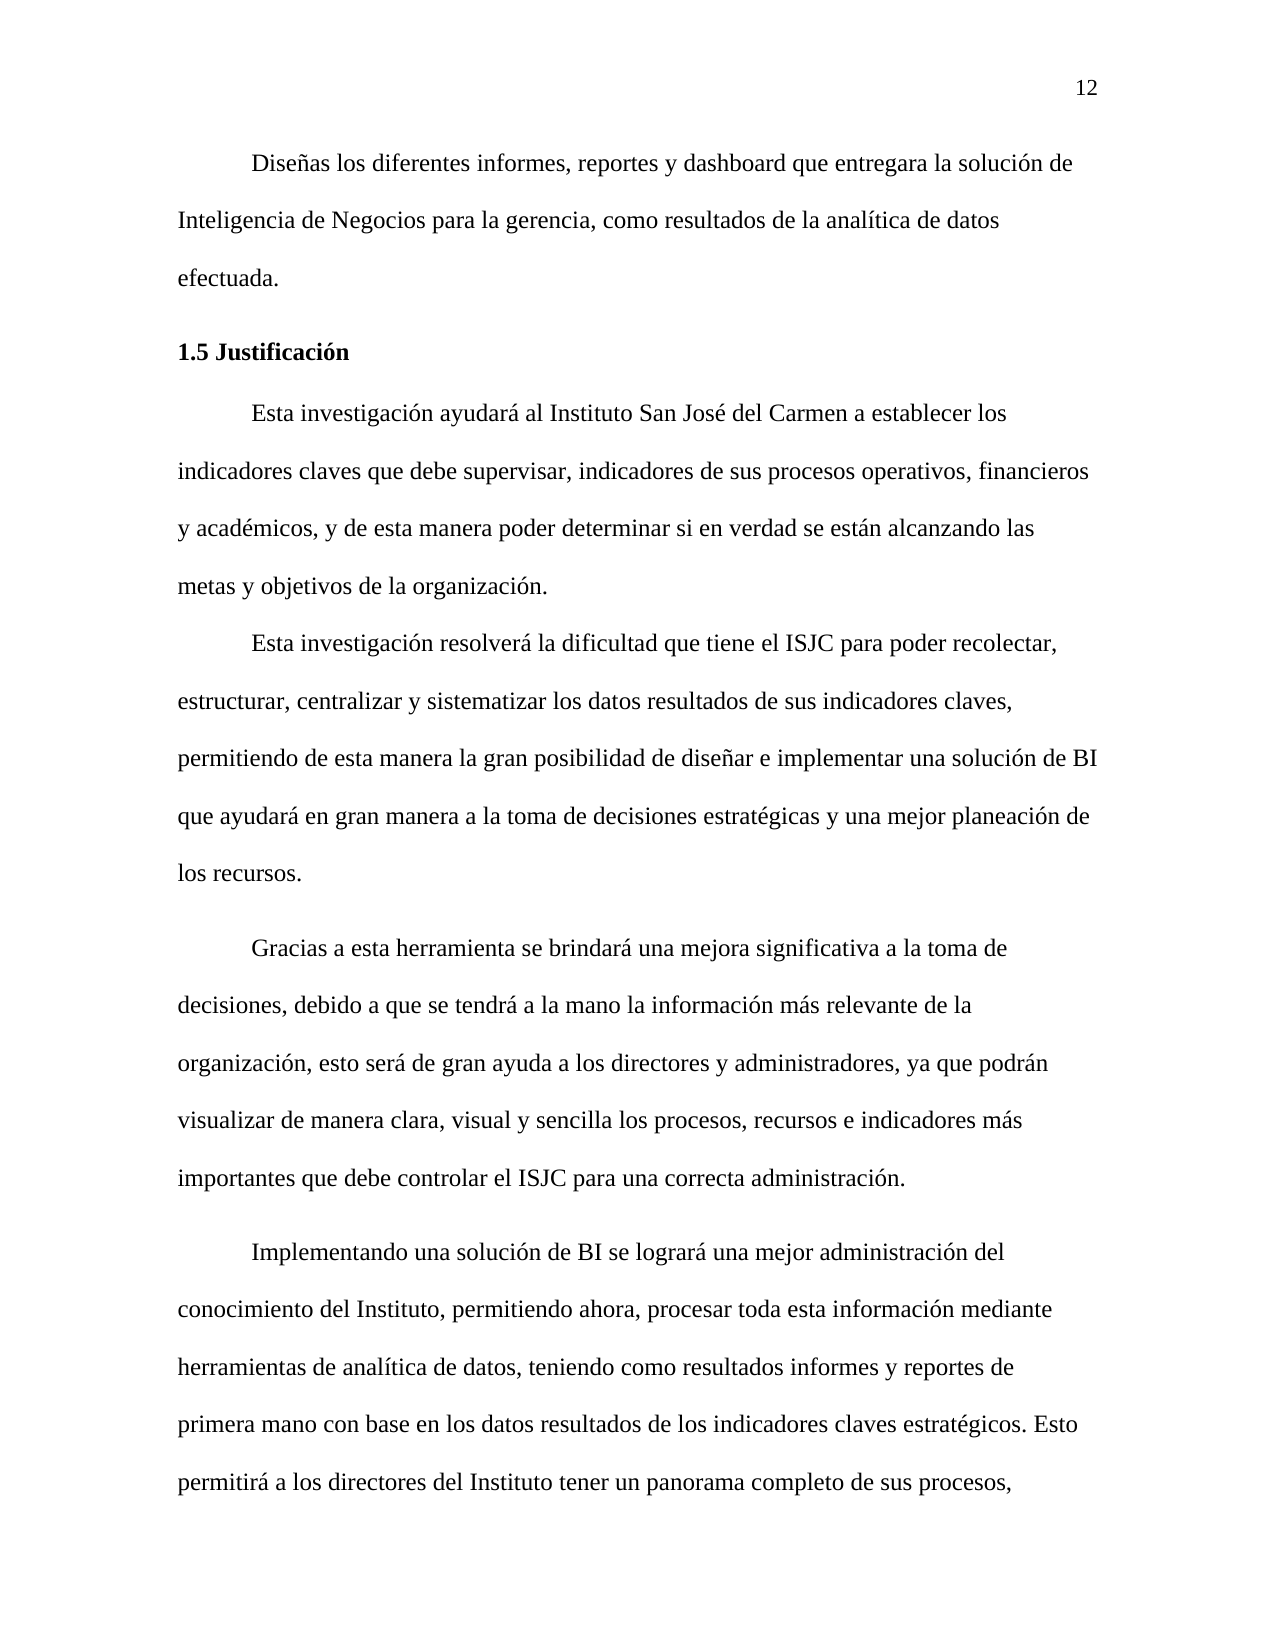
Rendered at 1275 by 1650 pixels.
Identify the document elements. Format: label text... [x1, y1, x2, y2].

text Gracias a esta herramienta se brindará una mejora significativa a la toma de decisiones, debido a que se tendrá a la mano la información más relevante de la organización, esto será de gran ayuda a los directores y administradores, ya que podrán visualizar de manera clara, visual y sencilla los procesos, recursos e indicadores más importantes que debe controlar el ISJC para una correcta administración. [177, 933, 1098, 1191]
subtitle Esta investigación ayudará al Instituto San José del Carmen a establecer los indicadores claves que debe supervisar, indicadores de sus procesos operativos, financieros y académicos, y de esta manera poder determinar si en verdad se están alcanzando las metas y objetivos de la organización. [177, 398, 1098, 600]
text Esta investigación resolverá la dificultad que tiene el ISJC para poder recolectar, estructurar, centralizar y sistematizar los datos resultados de sus indicadores claves, permitiendo de esta manera la gran posibilidad de diseñar e implementar una solución de BI que ayudará en gran manera a la toma de decisiones estratégicas y una mejor planeación de los recursos. [177, 628, 1098, 887]
subtitle 1.5 Justificación [177, 337, 1098, 366]
text Diseñas los diferentes informes, reportes y dashboard que entregara la solución de Inteligencia de Negocios para la gerencia, como resultados de la analítica de datos efectuada. [177, 148, 1098, 291]
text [177, 1237, 1098, 1496]
